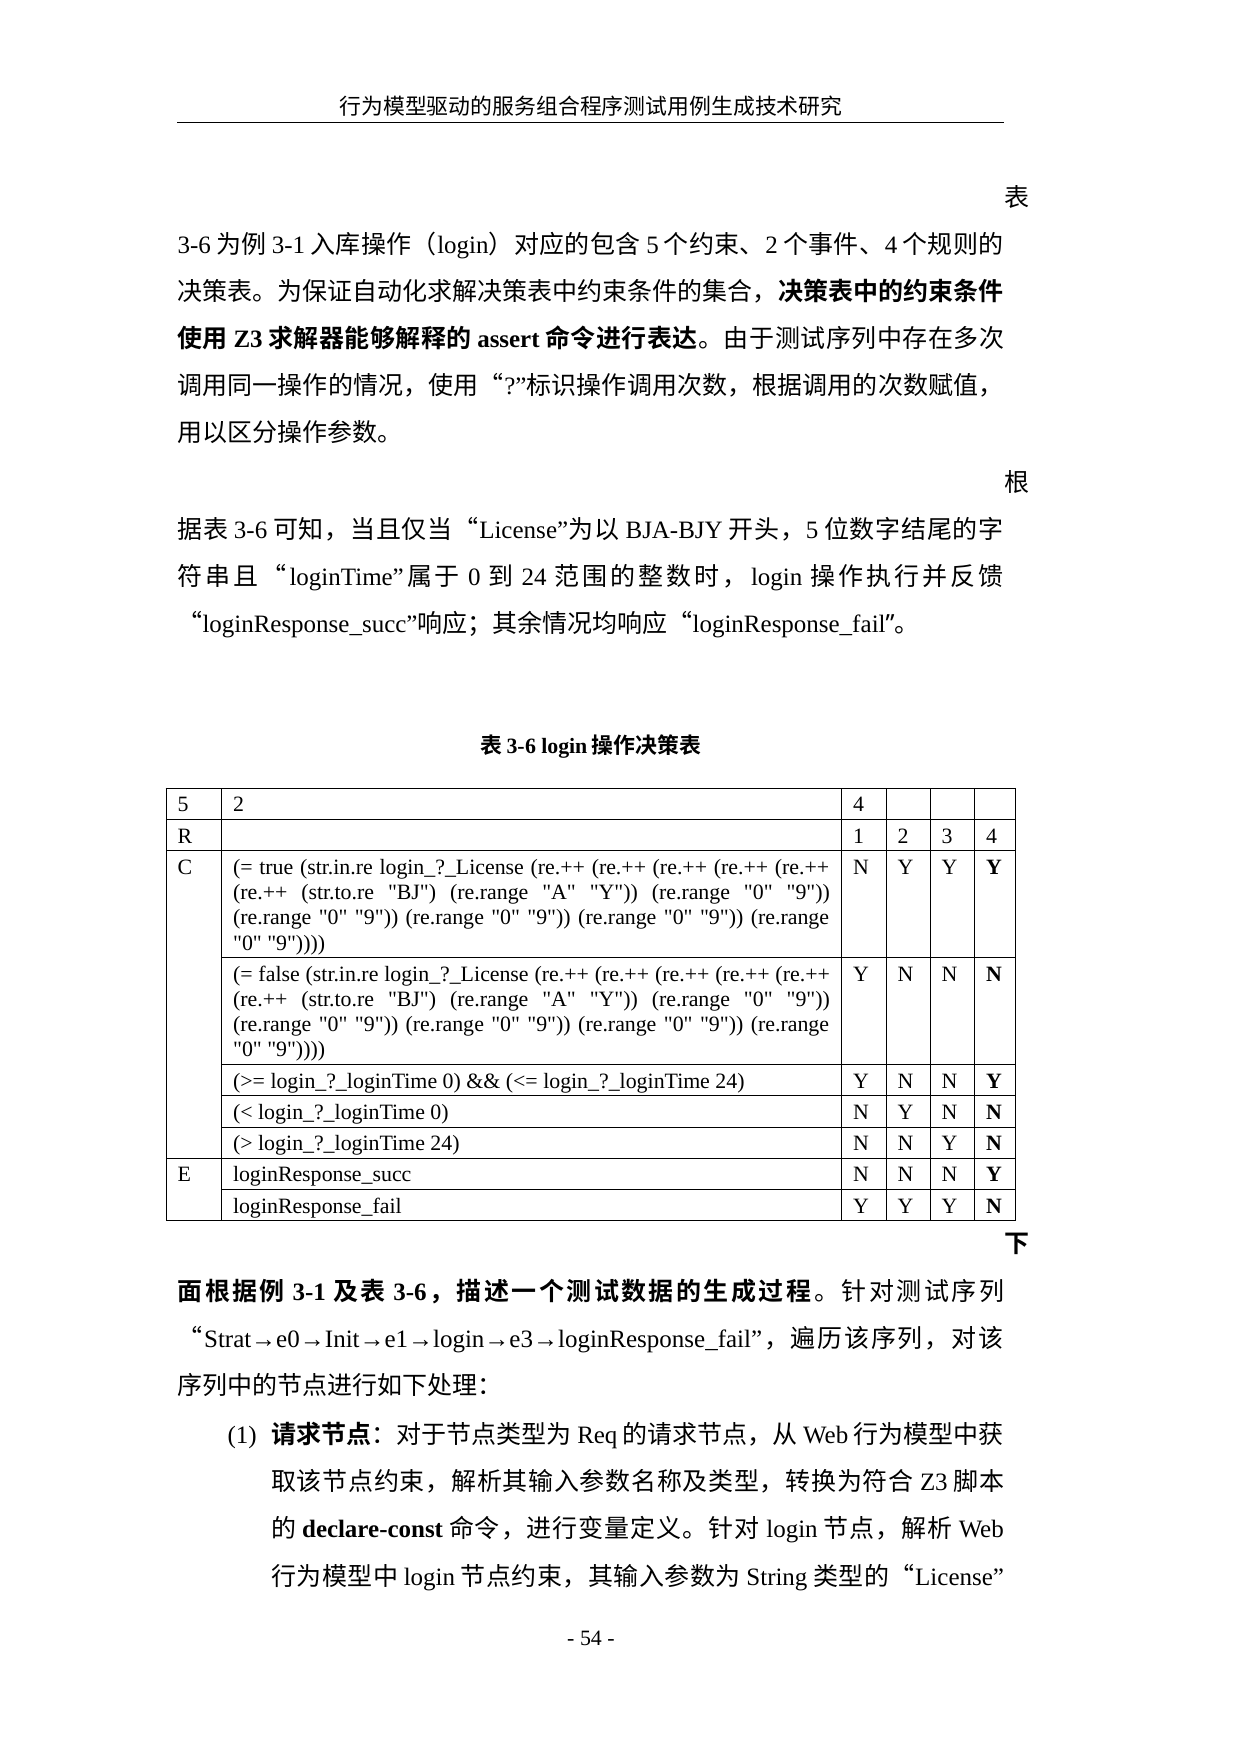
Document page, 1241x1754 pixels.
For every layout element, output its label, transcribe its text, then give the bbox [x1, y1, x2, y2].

table_cell Y [975, 1065, 1015, 1095]
table_cell 2 [887, 820, 930, 850]
table_cell Y [842, 1065, 886, 1095]
table_header 4 [842, 789, 886, 819]
table_cell Y [931, 1128, 974, 1158]
table_cell N [842, 851, 886, 957]
table_cell N [931, 1159, 974, 1189]
text 表3-6 login操作决策表 [177, 728, 1004, 759]
table_cell Y [931, 851, 974, 957]
table_cell E [167, 1159, 221, 1220]
table_cell (= false (str.in.re login_?_License (re.++ (re.++ (re.++ (re.++ (re.++ (re.++ (str.to.re "BJ") (re.range "A" "Y")) (re.range "0" "9")) (re.range "0" "9")) (re.range "0" "9")) (re.range "0" "9")) (re.range "0" "9")))) [222, 958, 841, 1064]
table_cell N [887, 1159, 930, 1189]
table_cell Y [975, 1159, 1015, 1189]
table_header 5 [167, 789, 221, 819]
table_cell 4 [975, 820, 1015, 850]
table_cell N [842, 1159, 886, 1189]
table_cell (> login_?_loginTime 24) [222, 1128, 841, 1158]
table_header [887, 789, 930, 819]
table_cell 3 [931, 820, 974, 850]
table_cell Y [887, 1190, 930, 1220]
table_header [975, 789, 1015, 819]
table_cell [222, 820, 841, 850]
table_cell (= true (str.in.re login_?_License (re.++ (re.++ (re.++ (re.++ (re.++ (re.++ (str.to.re "BJ") (re.range "A" "Y")) (re.range "0" "9")) (re.range "0" "9")) (re.range "0" "9")) (re.range "0" "9")) (re.range "0" "9")))) [222, 851, 841, 957]
text 根据表3-6可知，当且仅当“License”为以BJA-BJY开头，5位数字结尾的字符串且“loginTime”属于0到24范围的整数时，login操作执行并反馈“loginResponse_succ”响应；其余情况均响应“loginResponse_fail”。 [177, 462, 1004, 640]
table_cell Y [931, 1190, 974, 1220]
table_cell (< login_?_loginTime 0) [222, 1096, 841, 1127]
table_cell N [975, 1190, 1015, 1220]
table_cell N [931, 1065, 974, 1095]
table_cell Y [842, 958, 886, 1064]
table_cell loginResponse_fail [222, 1190, 841, 1220]
table_cell Y [887, 1096, 930, 1127]
table_cell N [975, 1128, 1015, 1158]
table_cell loginResponse_succ [222, 1159, 841, 1189]
table_cell (>= login_?_loginTime 0) && (<= login_?_loginTime 24) [222, 1065, 841, 1095]
table_cell N [842, 1128, 886, 1158]
table_cell R [167, 820, 221, 850]
table_cell 1 [842, 820, 886, 850]
table_header [931, 789, 974, 819]
table_cell Y [887, 851, 930, 957]
table_cell N [887, 958, 930, 1064]
table_cell Y [842, 1190, 886, 1220]
table_cell N [887, 1128, 930, 1158]
table_cell N [975, 1096, 1015, 1127]
text 表3-6为例3-1入库操作（login）对应的包含5个约束、2个事件、4个规则的决策表。为保证自动化求解决策表中约束条件的集合，决策表中的约束条件使用Z3求解器能够解释的assert命令进行表达。由于测试序列中存在多次调用同一操作的情况，使用“?”标识操作调用次数，根据调用的次数赋值，用以区分操作参数。 [177, 177, 1004, 449]
table_cell N [931, 1096, 974, 1127]
text 下面根据例3-1及表3-6，描述一个测试数据的生成过程。针对测试序列“Strat→e0→Init→e1→login→e3→loginResponse_fail”，遍历该序列，对该序列中的节点进行如下处理： [177, 1224, 1004, 1401]
table_cell Y [975, 851, 1015, 957]
table_cell N [975, 958, 1015, 1064]
table_header 2 [222, 789, 841, 819]
table_cell N [842, 1096, 886, 1127]
table_cell N [931, 958, 974, 1064]
table_cell C [167, 851, 221, 1158]
table_cell N [887, 1065, 930, 1095]
